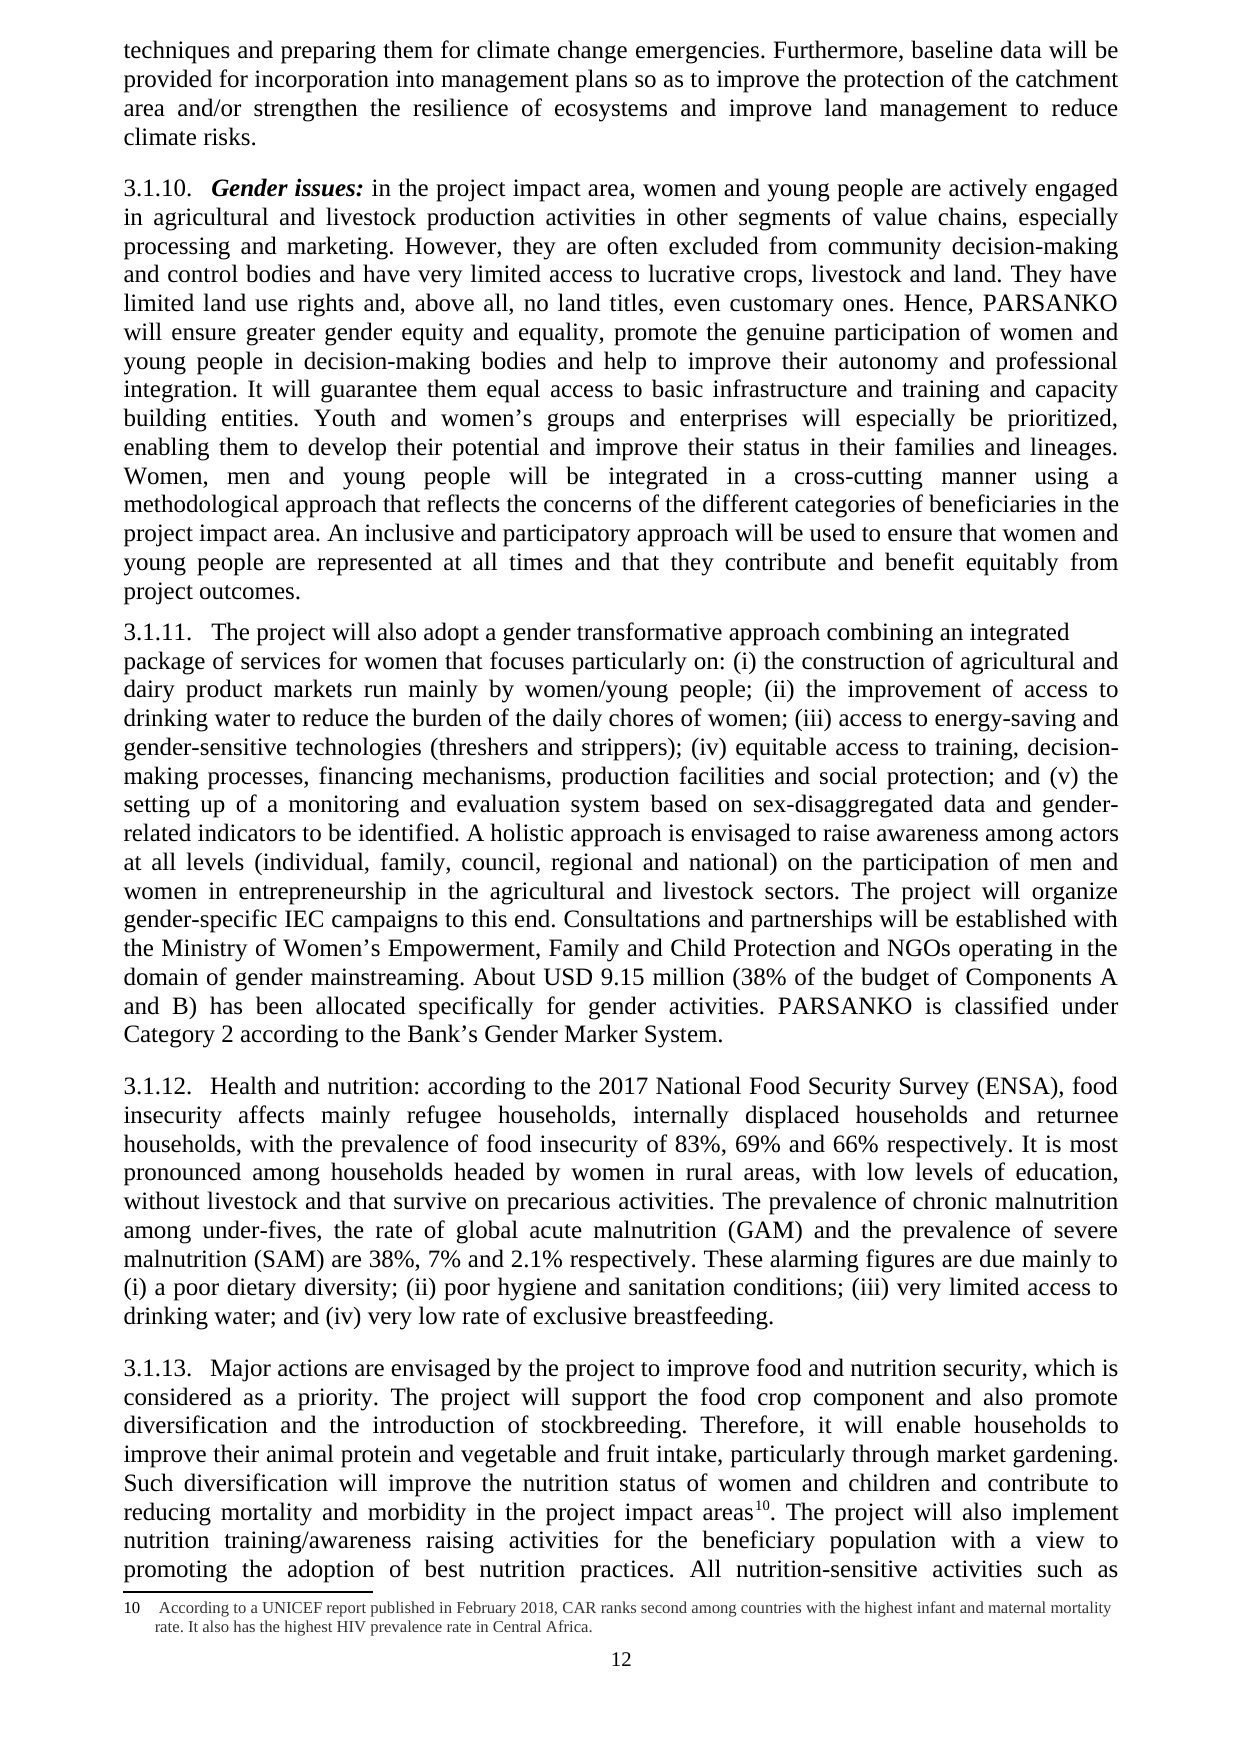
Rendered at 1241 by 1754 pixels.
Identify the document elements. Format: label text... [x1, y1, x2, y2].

text package of services for women that focuses particularly on: (i) the construction of agricultural and dairy product markets run mainly by women/young people; (ii) the improvement of access to drinking water to reduce the burden of the daily chores of women; (iii) access to energy-saving and gender-sensitive technologies (threshers and strippers); (iv) equitable access to training, decision-making processes, financing mechanisms, production facilities and social protection; and (v) the setting up of a monitoring and evaluation system based on sex-disaggregated data and gender-related indicators to be identified. A holistic approach is envisaged to raise awareness among actors at all levels (individual, family, council, regional and national) on the participation of men and women in entrepreneurship in the agricultural and livestock sectors. The project will organize gender-specific IEC campaigns to this end. Consultations and partnerships will be established with the Ministry of Women’s Empowerment, Family and Child Protection and NGOs operating in the domain of gender mainstreaming. About USD 9.15 million (38% of the budget of Components A and B) has been allocated specifically for gender activities. PARSANKO is classified under Category 2 according to the Bank’s Gender Marker System. [123, 646, 1119, 1048]
list Gender issues: in the project impact area, women and young people are actively engaged in agricultural and livestock production activities in other segments of value chains, especially processing and marketing. However, they are often excluded from community decision-making and control bodies and have very limited access to lucrative crops, livestock and land. They have limited land use rights and, above all, no land titles, even customary ones. Hence, PARSANKO will ensure greater gender equity and equality, promote the genuine participation of women and young people in decision-making bodies and help to improve their autonomy and professional integration. It will guarantee them equal access to basic infrastructure and training and capacity building entities. Youth and women’s groups and enterprises will especially be prioritized, enabling them to develop their potential and improve their status in their families and lineages. Women, men and young people will be integrated in a cross-cutting manner using a methodological approach that reflects the concerns of the different categories of beneficiaries in the project impact area. An inclusive and participatory approach will be used to ensure that women and young people are represented at all times and that they contribute and benefit equitably from project outcomes. [123, 173, 1119, 604]
list The project will also adopt a gender transformative approach combining an integrated [123, 617, 1119, 646]
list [123, 1353, 1119, 1583]
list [123, 35, 1119, 150]
list Health and nutrition: according to the 2017 National Food Security Survey (ENSA), food insecurity affects mainly refugee households, internally displaced households and returnee households, with the prevalence of food insecurity of 83%, 69% and 66% respectively. It is most pronounced among households headed by women in rural areas, with low levels of education, without livestock and that survive on precarious activities. The prevalence of chronic malnutrition among under-fives, the rate of global acute malnutrition (GAM) and the prevalence of severe malnutrition (SAM) are 38%, 7% and 2.1% respectively. These alarming figures are due mainly to (i) a poor dietary diversity; (ii) poor hygiene and sanitation conditions; (iii) very limited access to drinking water; and (iv) very low rate of exclusive breastfeeding. [123, 1071, 1119, 1330]
